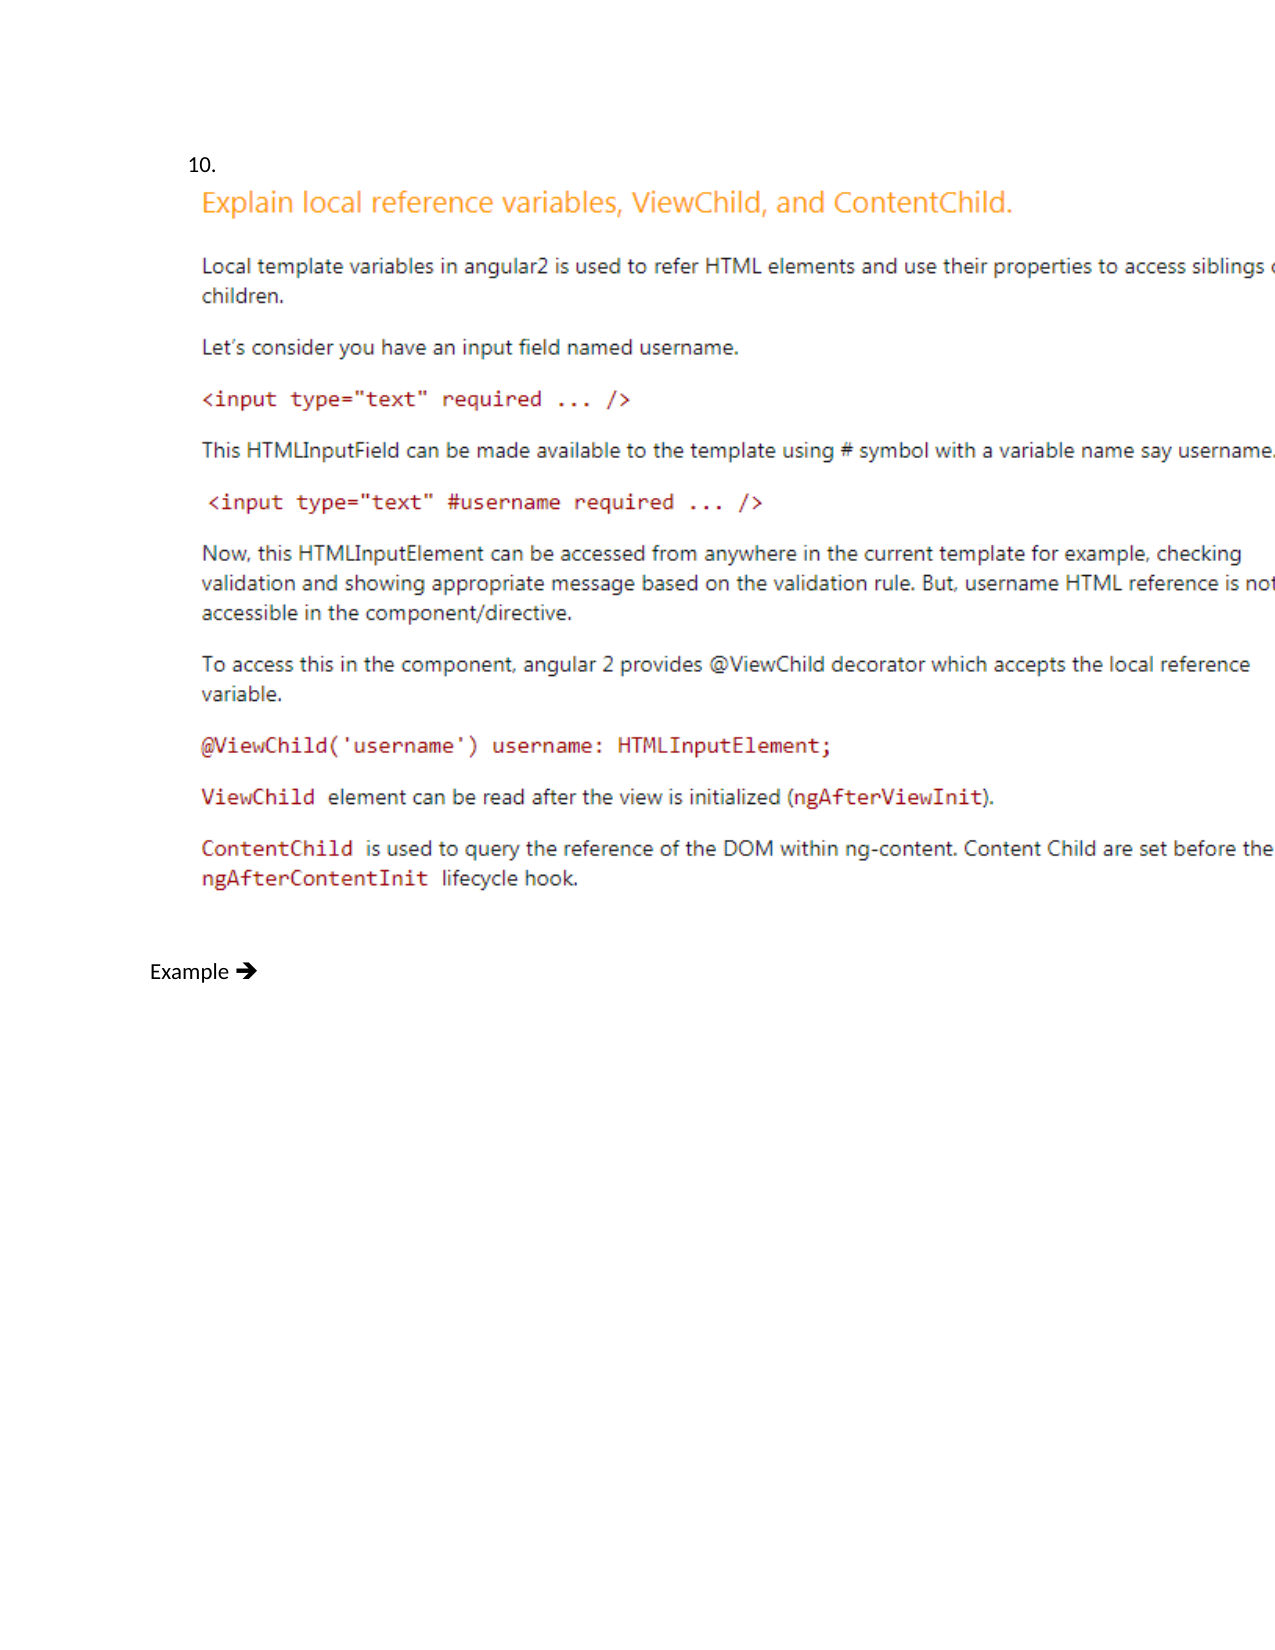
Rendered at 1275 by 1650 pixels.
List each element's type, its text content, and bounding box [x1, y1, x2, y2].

text Example [150, 957, 1125, 985]
picture [187, 180, 1275, 892]
